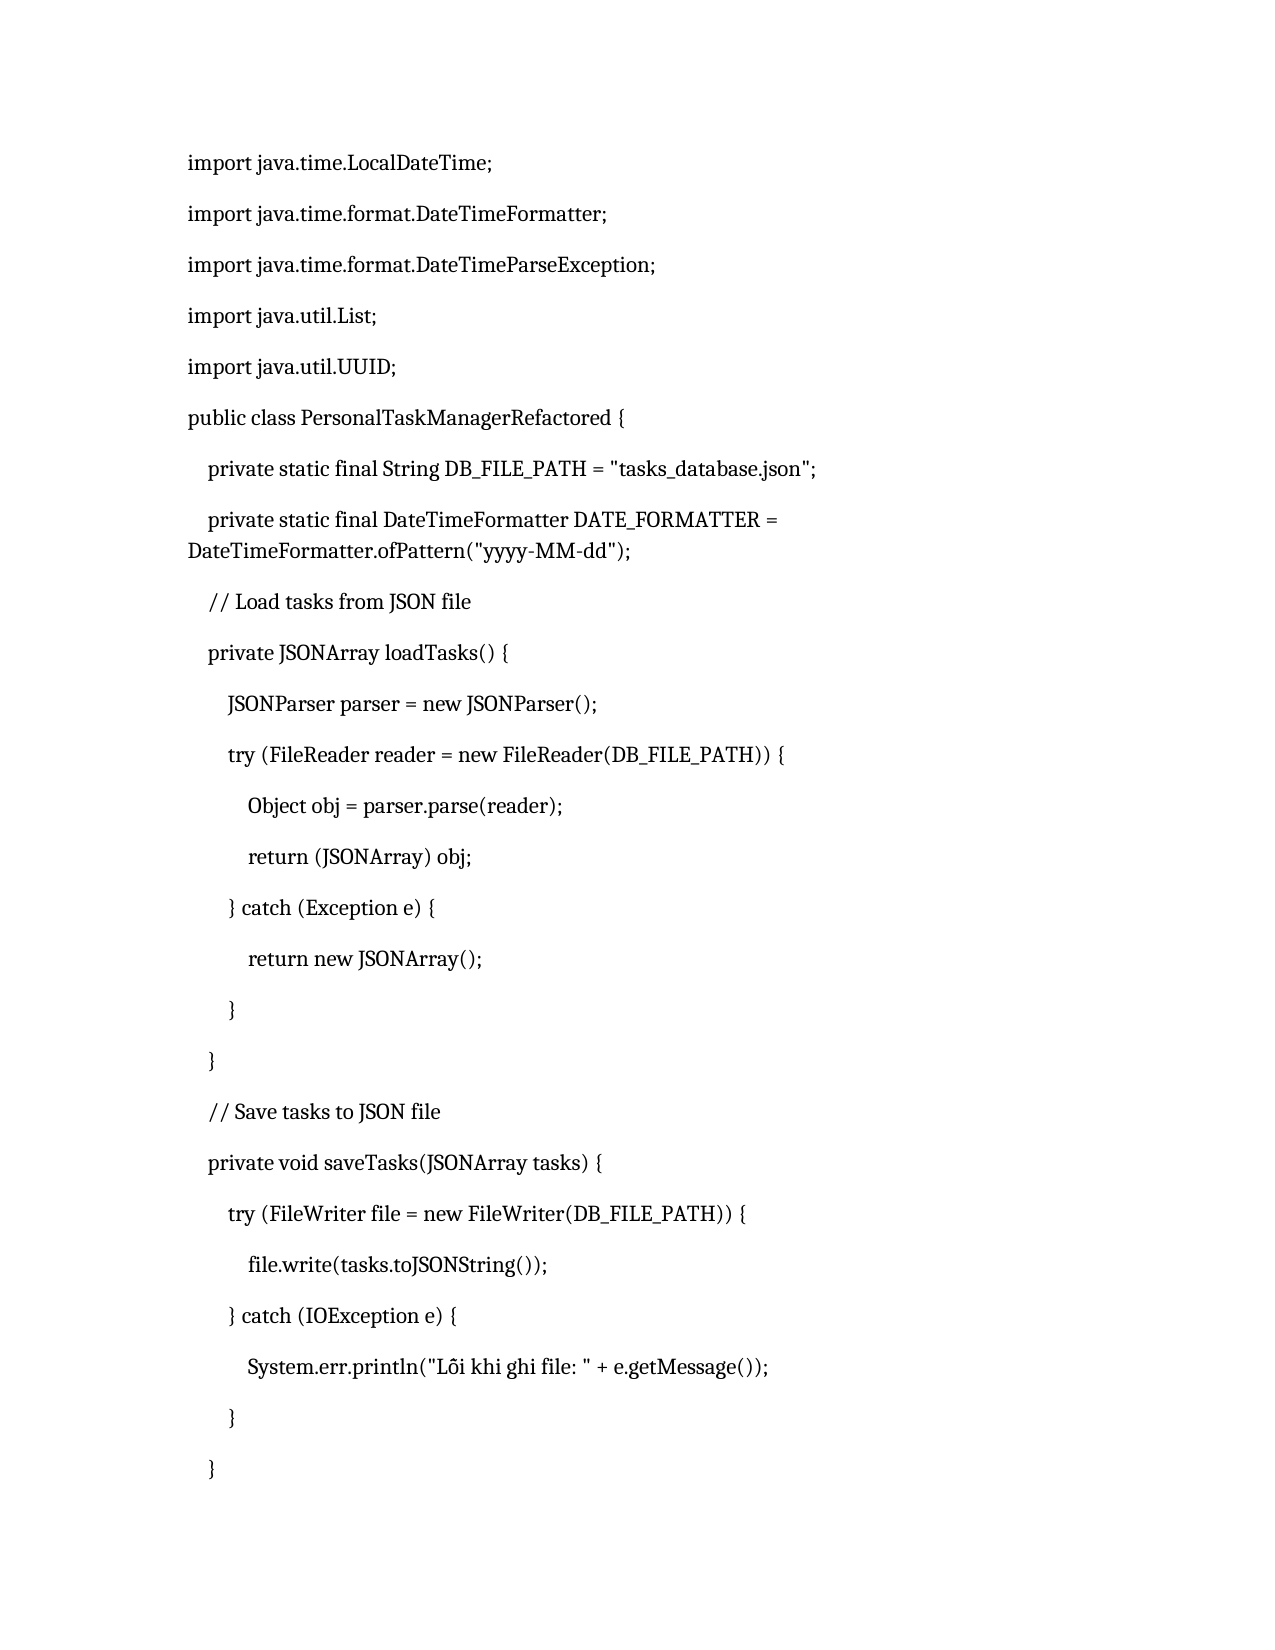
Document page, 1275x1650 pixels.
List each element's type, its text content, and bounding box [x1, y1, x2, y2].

text file.write(tasks.toJSONString()); [187, 1252, 1087, 1278]
text } [187, 1405, 1087, 1432]
text try (FileWriter file = new FileWriter(DB_FILE_PATH)) { [187, 1201, 1087, 1227]
text } [187, 997, 1087, 1023]
text JSONParser parser = new JSONParser(); [187, 691, 1087, 717]
text } [187, 1456, 1087, 1483]
text } [187, 1048, 1087, 1074]
text import java.time.LocalDateTime; [187, 150, 1087, 176]
text } catch (Exception e) { [187, 895, 1087, 921]
text import java.time.format.DateTimeParseException; [187, 252, 1087, 278]
text public class PersonalTaskManagerRefactored { [187, 405, 1087, 432]
text Object obj = parser.parse(reader); [187, 793, 1087, 819]
text try (FileReader reader = new FileReader(DB_FILE_PATH)) { [187, 742, 1087, 768]
text // Save tasks to JSON file [187, 1099, 1087, 1125]
text private static final String DB_FILE_PATH = "tasks_database.json"; [187, 456, 1087, 483]
text } catch (IOException e) { [187, 1303, 1087, 1329]
text return new JSONArray(); [187, 946, 1087, 972]
text System.err.println("Lỗi khi ghi file: " + e.getMessage()); [187, 1354, 1087, 1381]
text import java.util.UUID; [187, 354, 1087, 381]
text import java.time.format.DateTimeFormatter; [187, 201, 1087, 227]
text private void saveTasks(JSONArray tasks) { [187, 1150, 1087, 1176]
text return (JSONArray) obj; [187, 844, 1087, 870]
text private JSONArray loadTasks() { [187, 639, 1087, 666]
text private static final DateTimeFormatter DATE_FORMATTER = DateTimeFormatter.ofPattern("yyyy-MM-dd"); [187, 507, 1087, 564]
text import java.util.List; [187, 303, 1087, 329]
text // Load tasks from JSON file [187, 588, 1087, 615]
